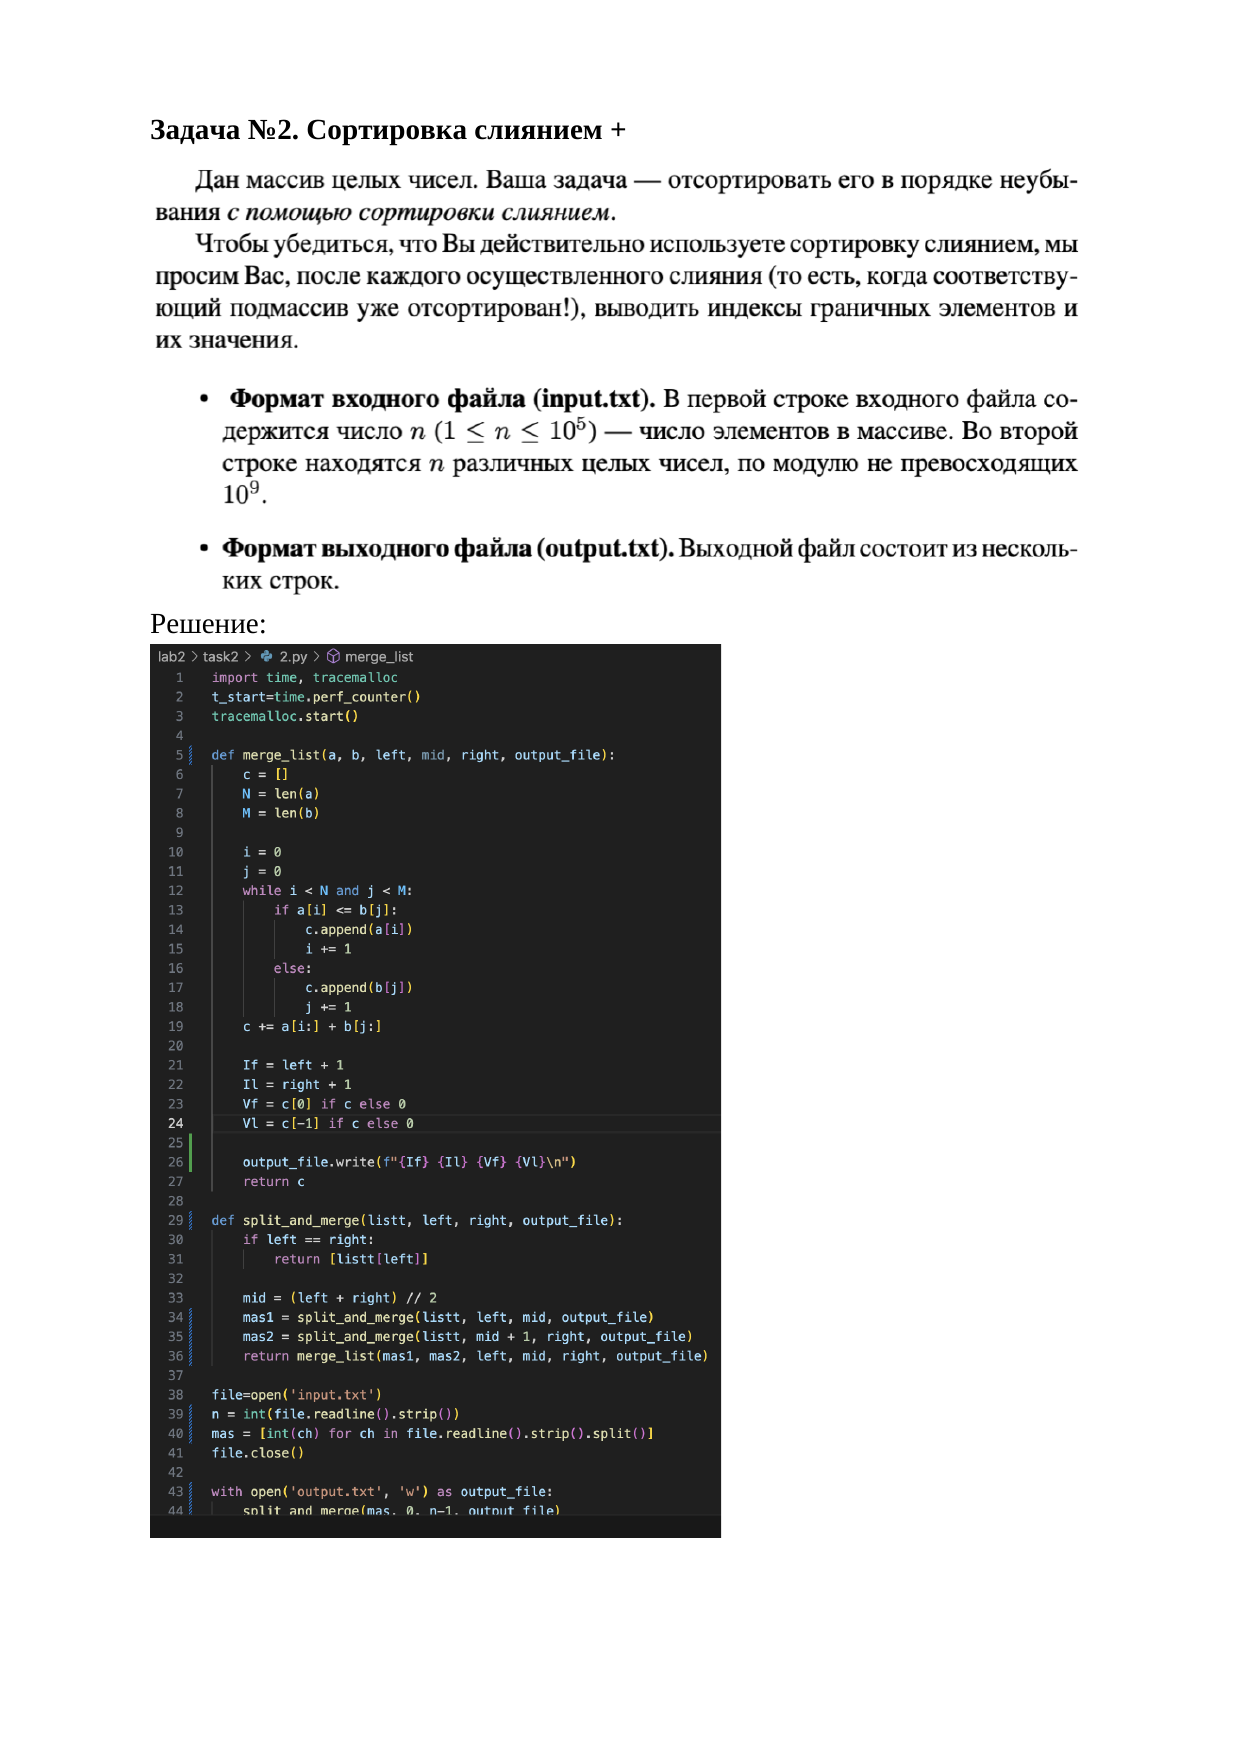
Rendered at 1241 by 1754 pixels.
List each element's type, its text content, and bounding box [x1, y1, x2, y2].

text Решение: [150, 606, 1090, 639]
picture [150, 644, 722, 1538]
picture [150, 158, 1091, 601]
subtitle Задача №2. Сортировка слиянием + [150, 112, 1090, 146]
